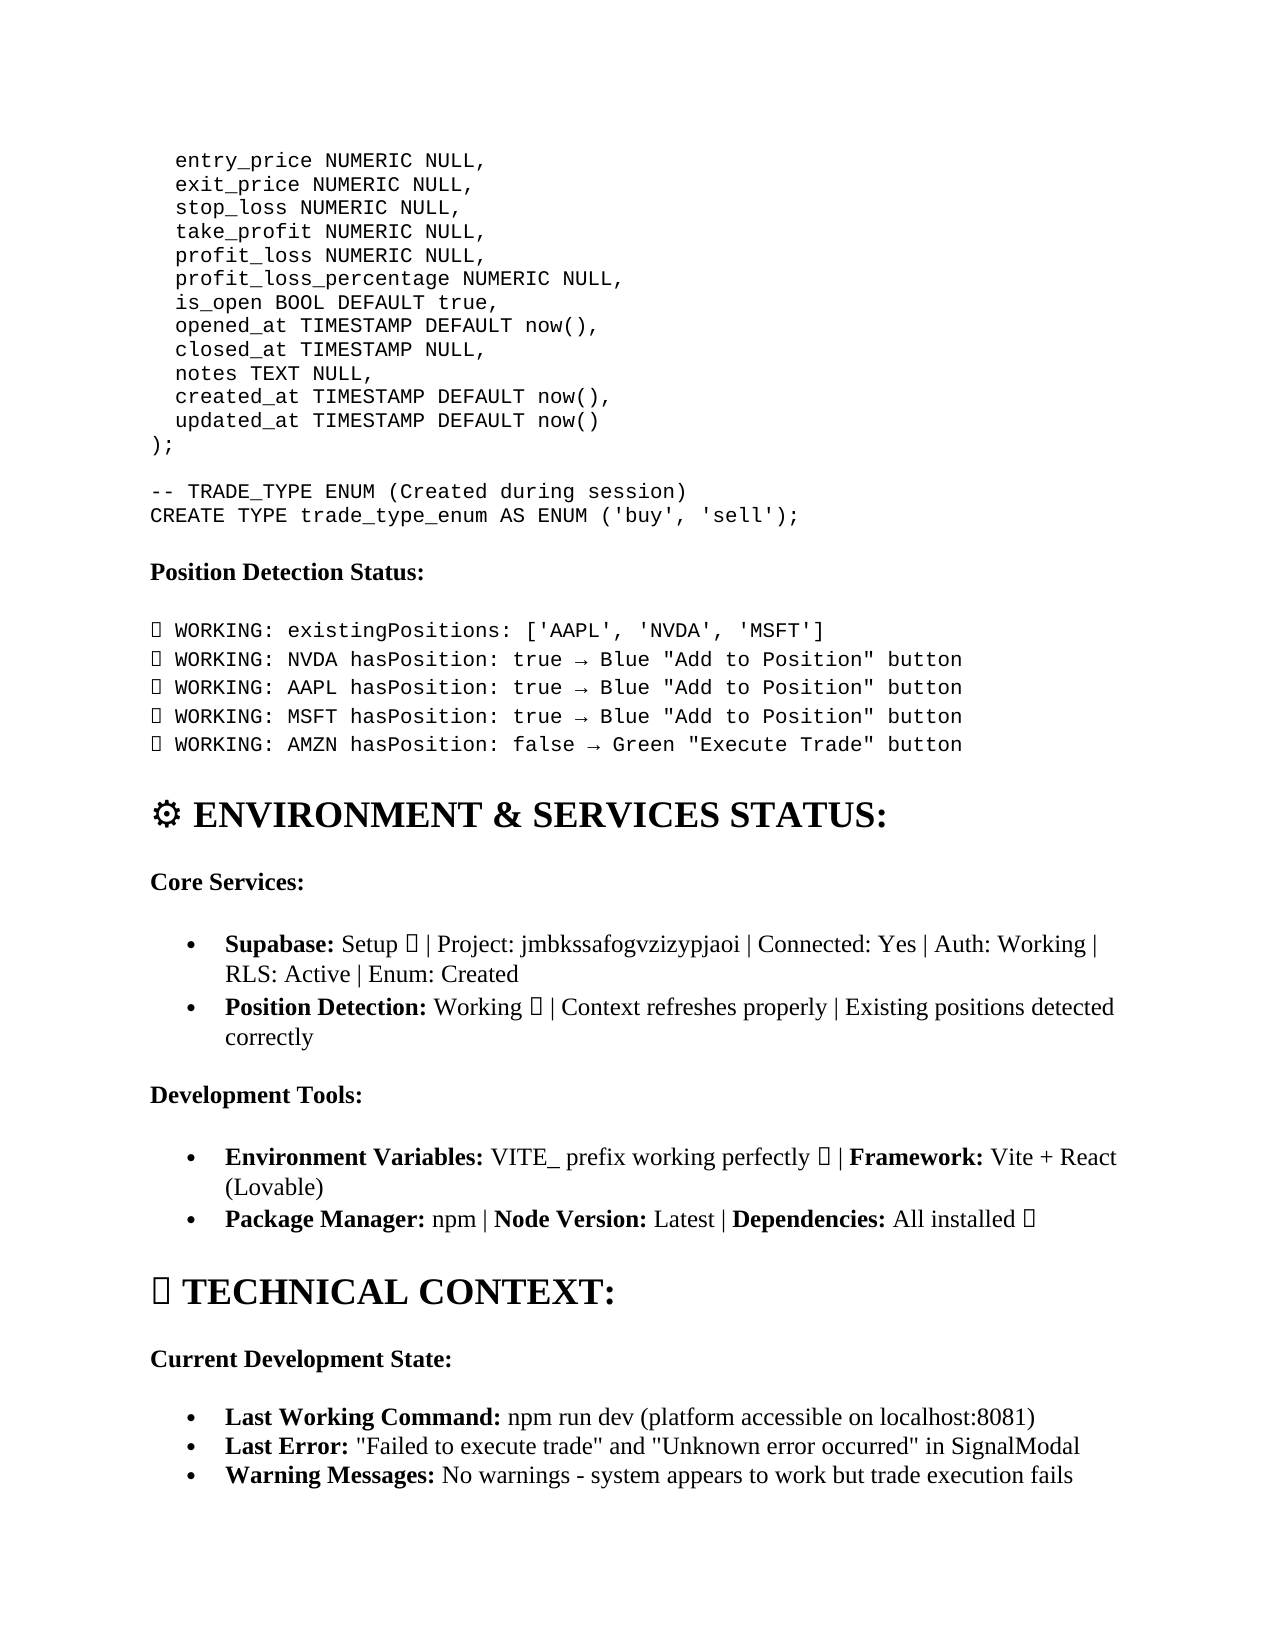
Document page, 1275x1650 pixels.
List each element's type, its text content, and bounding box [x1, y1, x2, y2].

list Position Detection: Working ✅ | Context refreshes properly | Existing positions detected correctly [187, 988, 1125, 1051]
text Development Tools: [150, 1080, 1125, 1109]
text opened_at TIMESTAMP DEFAULT now(), [150, 316, 1125, 339]
text ); [150, 434, 1125, 457]
list Warning Messages: No warnings - system appears to work but trade execution fails [187, 1460, 1125, 1488]
text ✅ WORKING: MSFT hasPosition: true → Blue "Add to Position" button [150, 701, 1125, 729]
list Package Manager: npm | Node Version: Latest | Dependencies: All installed ✅ [187, 1201, 1125, 1235]
list Last Error: "Failed to execute trade" and "Unknown error occurred" in SignalModal [187, 1431, 1125, 1460]
text updated_at TIMESTAMP DEFAULT now() [150, 410, 1125, 434]
text Position Detection Status: [150, 557, 1125, 586]
text ✅ WORKING: AAPL hasPosition: true → Blue "Add to Position" button [150, 672, 1125, 701]
text notes TEXT NULL, [150, 363, 1125, 386]
text ✅ WORKING: NVDA hasPosition: true → Blue "Add to Position" button [150, 644, 1125, 672]
text ✅ WORKING: existingPositions: ['AAPL', 'NVDA', 'MSFT'] [150, 615, 1125, 644]
text CREATE TYPE trade_type_enum AS ENUM ('buy', 'sell'); [150, 505, 1125, 528]
text closed_at TIMESTAMP NULL, [150, 339, 1125, 363]
text 🐛 TECHNICAL CONTEXT: [150, 1264, 1125, 1315]
text Core Services: [150, 867, 1125, 896]
list Supabase: Setup ✅ | Project: jmbkssafogvzizypjaoi | Connected: Yes | Auth: Working | RLS: Active | Enum: Created [187, 925, 1125, 988]
text is_open BOOL DEFAULT true, [150, 292, 1125, 316]
text ⚙️ ENVIRONMENT & SERVICES STATUS: [150, 787, 1125, 838]
text profit_loss_percentage NUMERIC NULL, [150, 268, 1125, 292]
list Last Working Command: npm run dev (platform accessible on localhost:8081) [187, 1402, 1125, 1431]
text exit_price NUMERIC NULL, [150, 174, 1125, 197]
text entry_price NUMERIC NULL, [150, 150, 1125, 174]
text profit_loss NUMERIC NULL, [150, 244, 1125, 268]
text Current Development State: [150, 1344, 1125, 1373]
list Environment Variables: VITE_ prefix working perfectly ✅ | Framework: Vite + React (Lovable) [187, 1138, 1125, 1201]
text created_at TIMESTAMP DEFAULT now(), [150, 386, 1125, 410]
text stop_loss NUMERIC NULL, [150, 197, 1125, 221]
text ✅ WORKING: AMZN hasPosition: false → Green "Execute Trade" button [150, 729, 1125, 758]
text take_profit NUMERIC NULL, [150, 221, 1125, 244]
text -- TRADE_TYPE ENUM (Created during session) [150, 481, 1125, 505]
